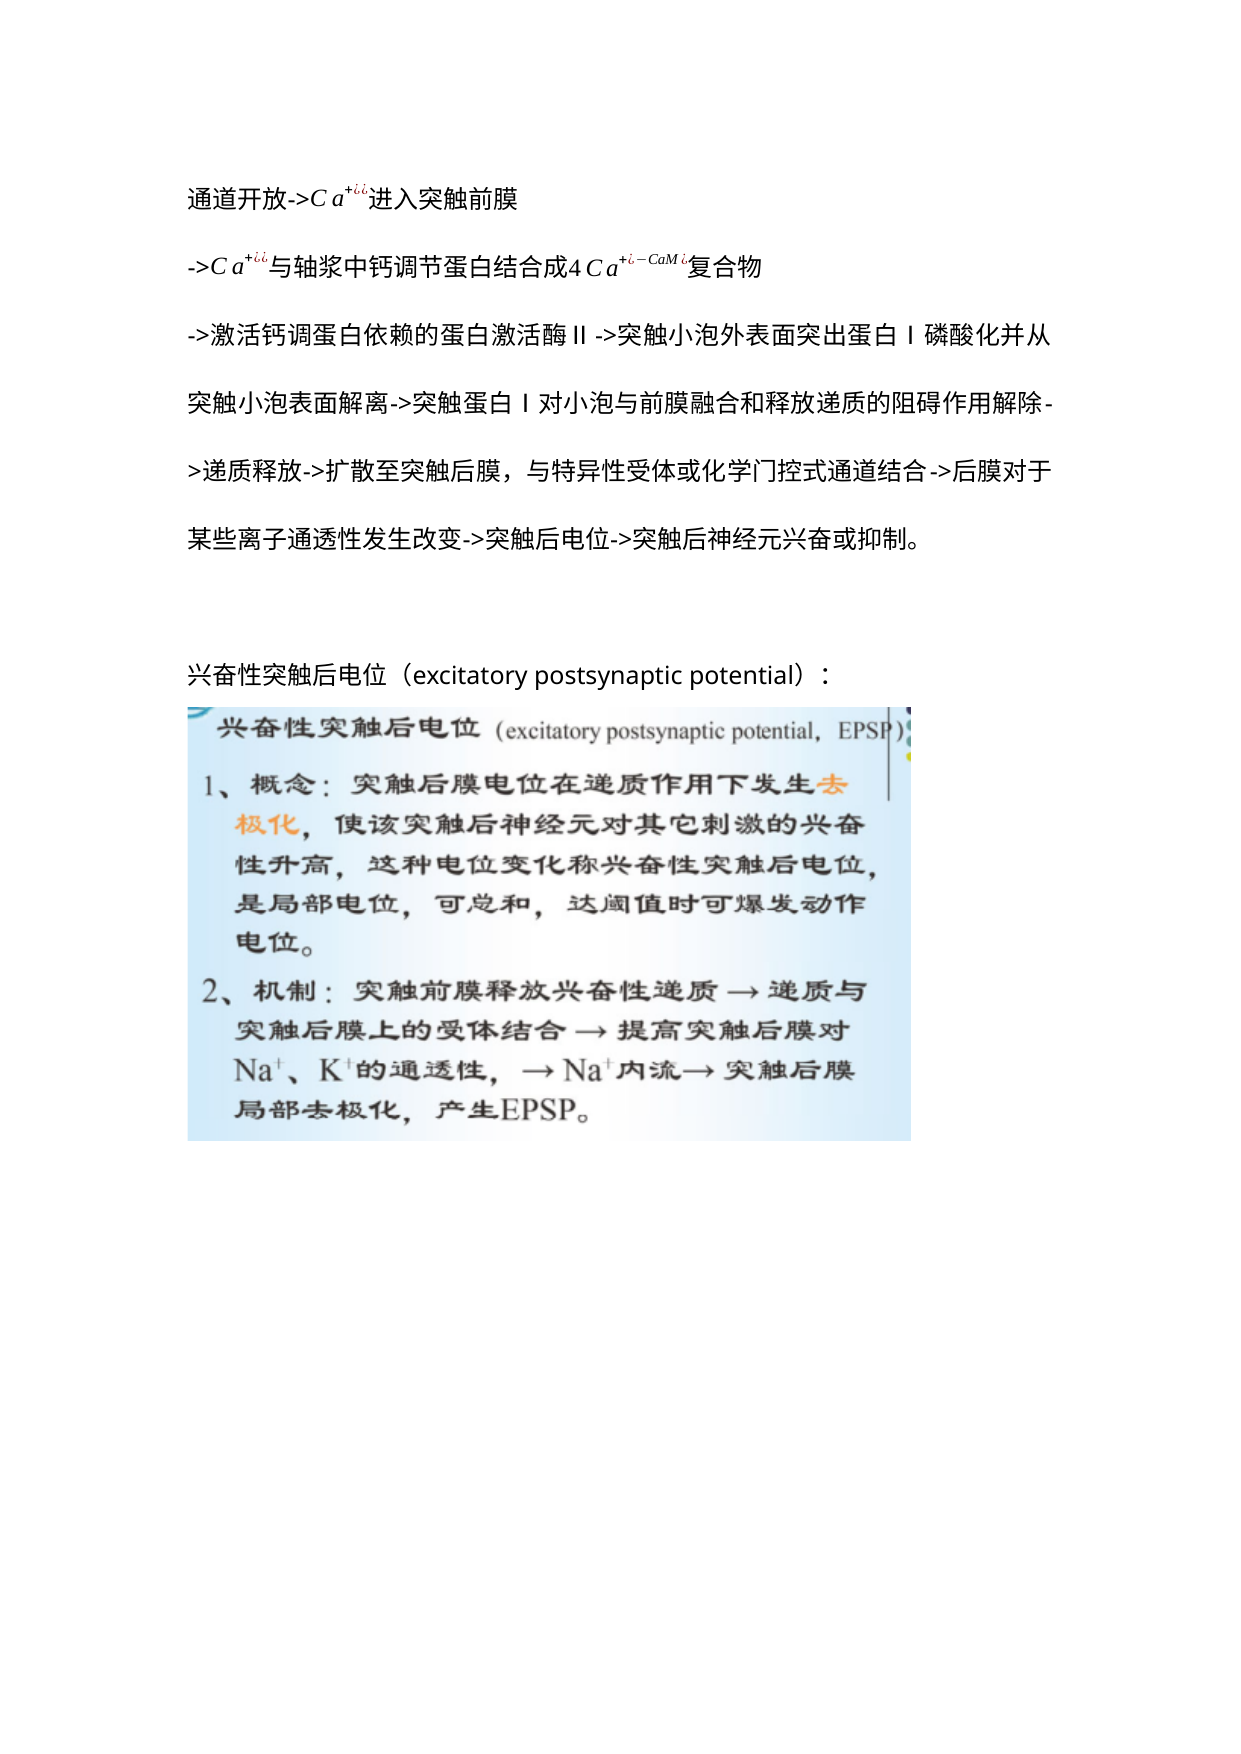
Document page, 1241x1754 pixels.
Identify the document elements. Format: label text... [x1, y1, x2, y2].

text ->激活钙调蛋白依赖的蛋白激活酶Ⅱ->突触小泡外表面突出蛋白Ⅰ磷酸化并从突触小泡表面解离->突触蛋白Ⅰ对小泡与前膜融合和释放递质的阻碍作用解除->递质释放->扩散至突触后膜，与特异性受体或化学门控式通道结合->后膜对于某些离子通透性发生改变->突触后电位->突触后神经元兴奋或抑制。 [187, 300, 1053, 571]
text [187, 164, 1053, 232]
text ->与轴浆中钙调节蛋白结合成复合物 [187, 232, 1053, 300]
picture [187, 707, 911, 1141]
text 兴奋性突触后电位（excitatory postsynaptic potential）： [187, 639, 1053, 707]
